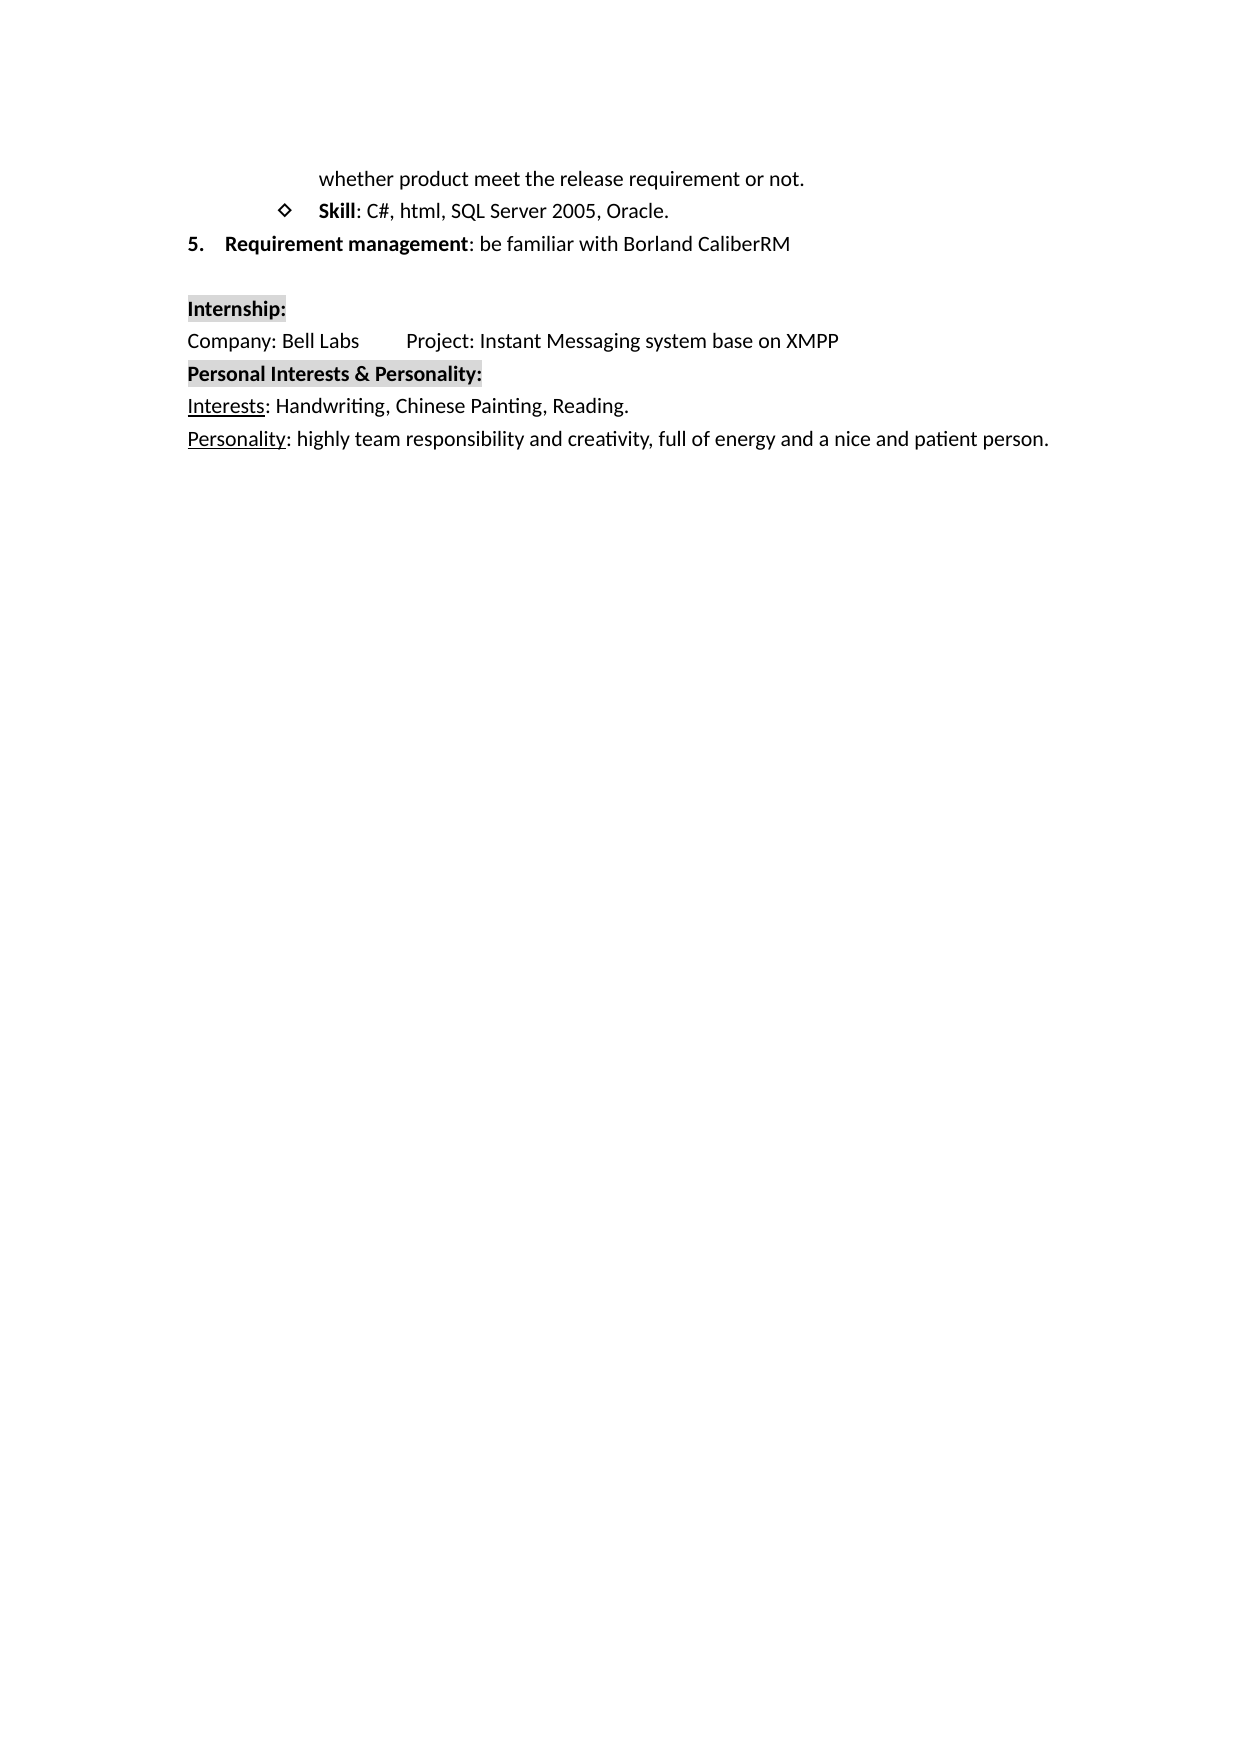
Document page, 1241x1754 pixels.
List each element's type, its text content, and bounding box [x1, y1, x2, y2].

list Skill: C#, html, SQL Server 2005, Oracle. [275, 194, 1053, 227]
text Personality: highly team responsibility and creativity, full of energy and a nice and patient person. [187, 422, 1053, 454]
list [275, 162, 1053, 194]
text Personal Interests & Personality: [187, 357, 1053, 389]
text Internship: [187, 292, 1053, 324]
text Company: Bell Labs Project: Instant Messaging system base on XMPP [187, 324, 1053, 357]
list Requirement management: be familiar with Borland CaliberRM [187, 227, 1053, 259]
text Interests: Handwriting, Chinese Painting, Reading. [187, 389, 1053, 422]
